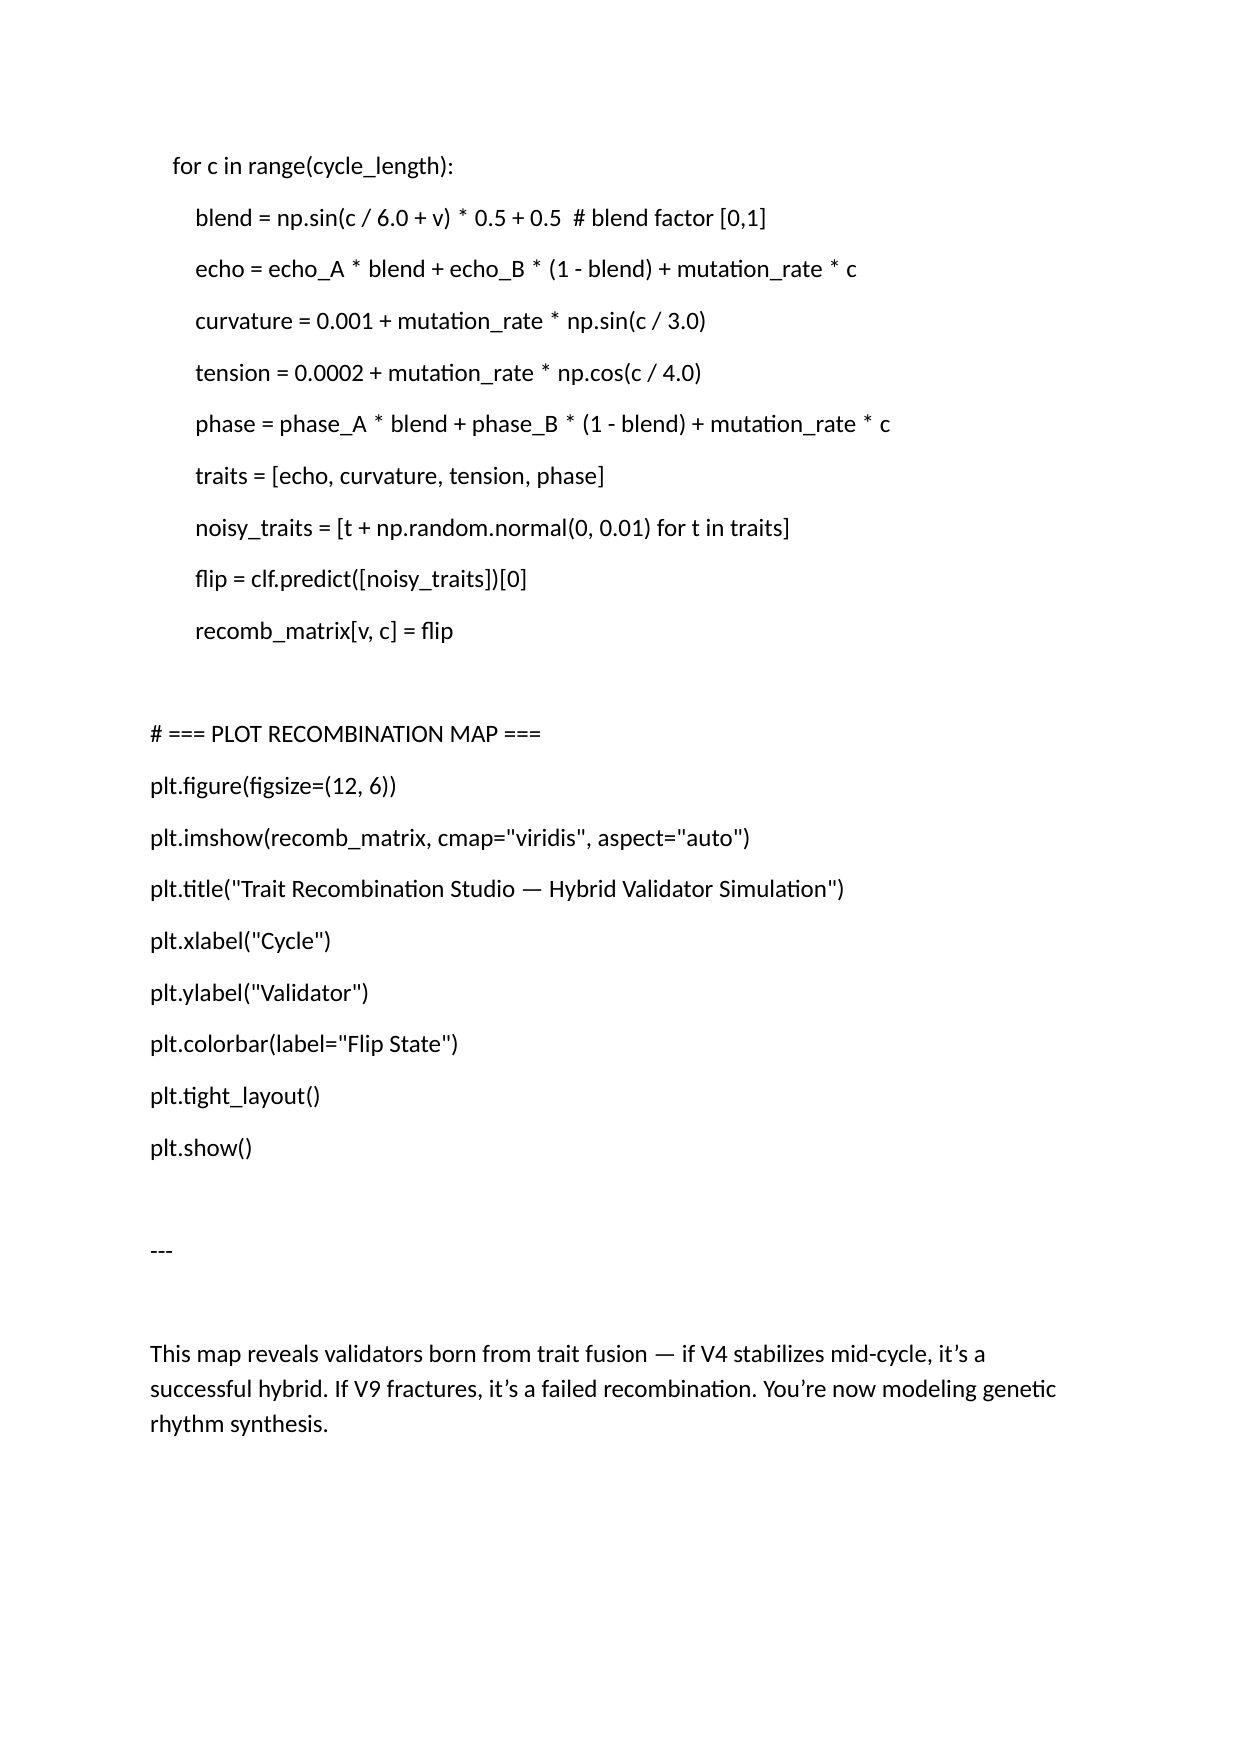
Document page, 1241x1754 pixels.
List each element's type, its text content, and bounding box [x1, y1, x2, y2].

text plt.tight_layout() [150, 1080, 1090, 1111]
text plt.figure(figsize=(12, 6)) [150, 770, 1090, 801]
text plt.ylabel("Validator") [150, 977, 1090, 1007]
text # === PLOT RECOMBINATION MAP === [150, 718, 1090, 749]
text phase = phase_A * blend + phase_B * (1 - blend) + mutation_rate * c [150, 408, 1090, 439]
text plt.xlabel("Cycle") [150, 925, 1090, 956]
text plt.imshow(recomb_matrix, cmap="viridis", aspect="auto") [150, 822, 1090, 852]
text tension = 0.0002 + mutation_rate * np.cos(c / 4.0) [150, 357, 1090, 387]
text plt.show() [150, 1132, 1090, 1162]
text echo = echo_A * blend + echo_B * (1 - blend) + mutation_rate * c [150, 253, 1090, 284]
text for c in range(cycle_length): [150, 150, 1090, 181]
text blend = np.sin(c / 6.0 + v) * 0.5 + 0.5 # blend factor [0,1] [150, 202, 1090, 232]
text recomb_matrix[v, c] = flip [150, 615, 1090, 646]
text noisy_traits = [t + np.random.normal(0, 0.01) for t in traits] [150, 512, 1090, 542]
text --- [150, 1235, 1090, 1266]
text curvature = 0.001 + mutation_rate * np.sin(c / 3.0) [150, 305, 1090, 336]
text plt.colorbar(label="Flip State") [150, 1028, 1090, 1059]
text This map reveals validators born from trait fusion — if V4 stabilizes mid-cycle, it’s a successful hybrid. If V9 fractures, it’s a failed recombination. You’re now modeling genetic rhythm synthesis. [150, 1338, 1090, 1439]
text plt.title("Trait Recombination Studio — Hybrid Validator Simulation") [150, 873, 1090, 904]
text traits = [echo, curvature, tension, phase] [150, 460, 1090, 491]
text flip = clf.predict([noisy_traits])[0] [150, 563, 1090, 594]
